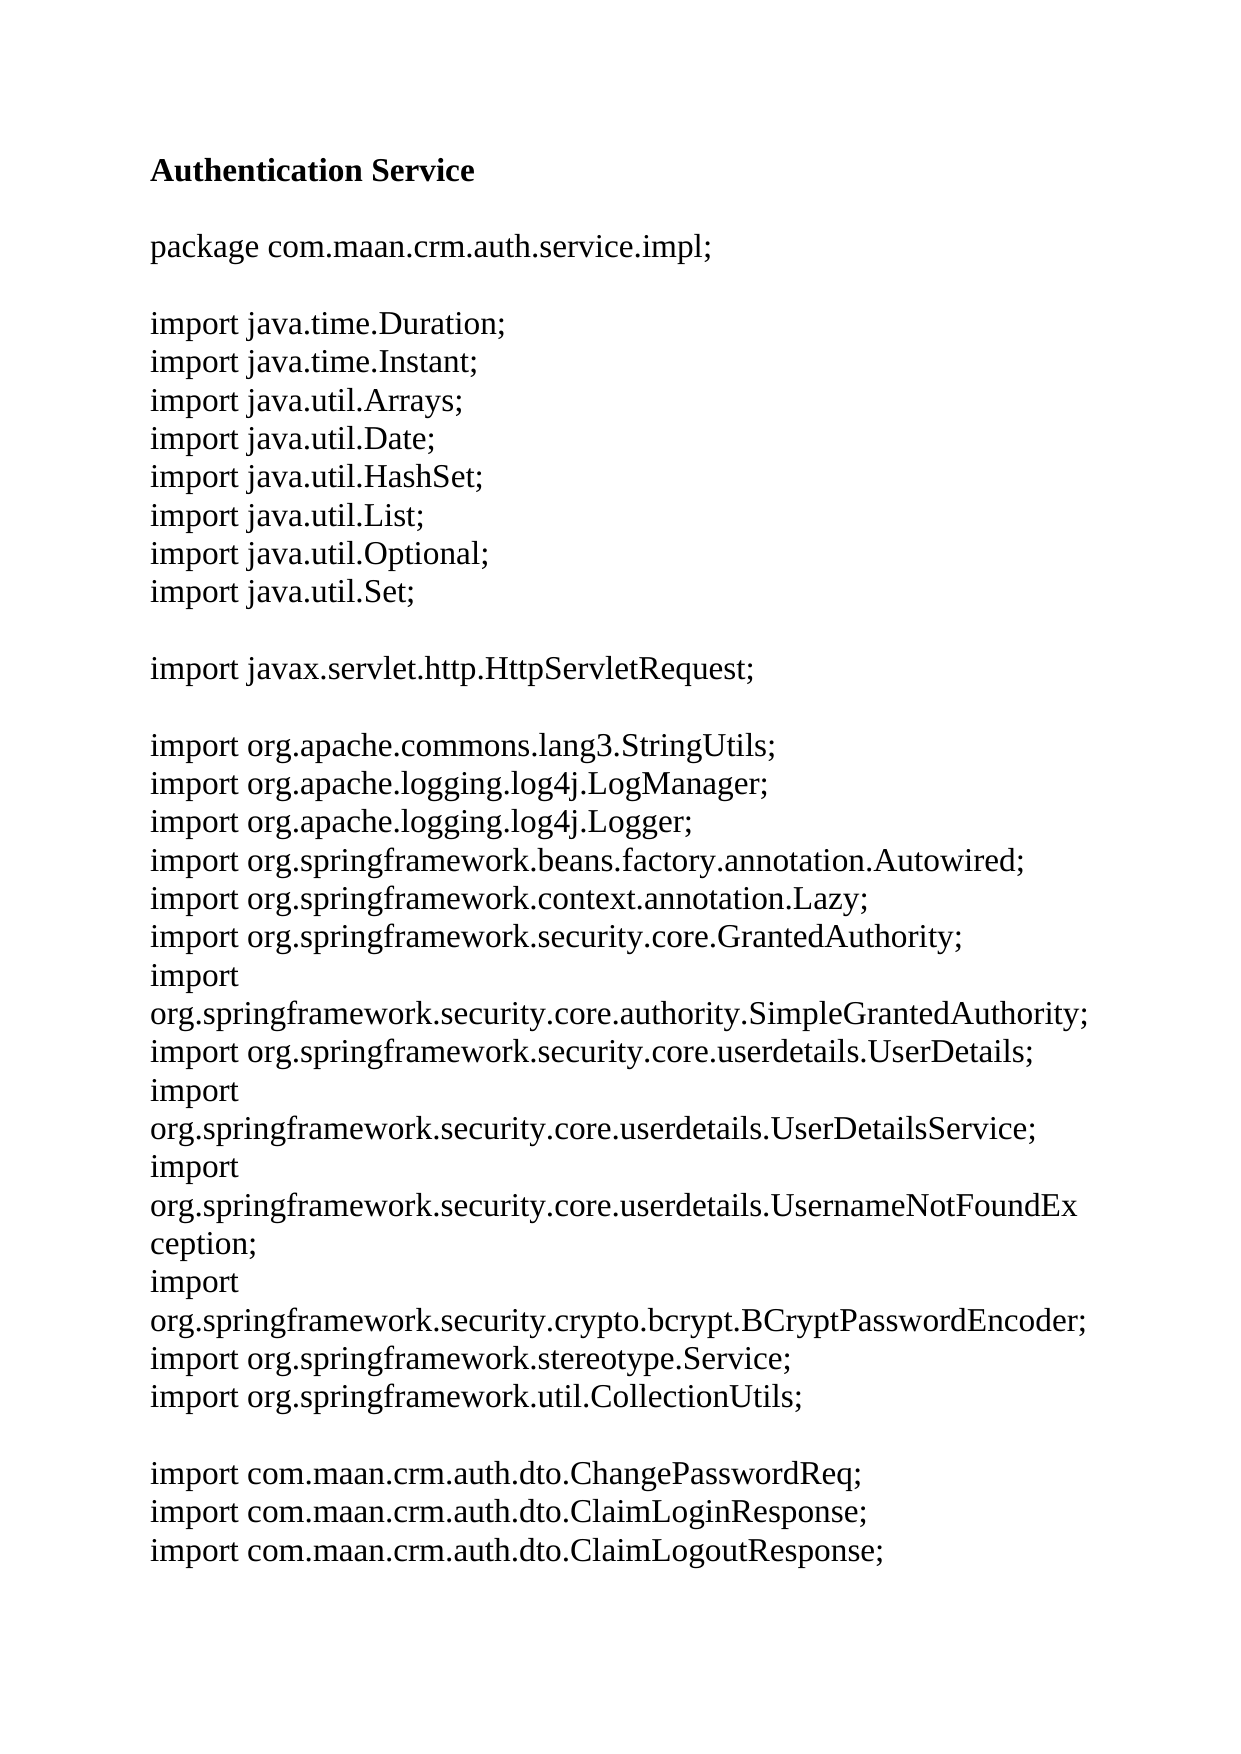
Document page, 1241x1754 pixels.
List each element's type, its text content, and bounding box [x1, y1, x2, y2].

text import com.maan.crm.auth.dto.ClaimLogoutResponse; [150, 1530, 1090, 1568]
text Authentication Service [150, 150, 1090, 188]
text import org.springframework.security.core.authority.SimpleGrantedAuthority; [150, 955, 1090, 1032]
text import org.springframework.stereotype.Service; [150, 1338, 1090, 1377]
text import java.time.Duration; [150, 303, 1090, 342]
text import org.apache.logging.log4j.LogManager; [150, 763, 1090, 802]
text import org.springframework.security.core.GrantedAuthority; [150, 917, 1090, 955]
text import java.time.Instant; [150, 342, 1090, 380]
text import org.springframework.security.crypto.bcrypt.BCryptPasswordEncoder; [150, 1262, 1090, 1338]
text import java.util.Date; [150, 418, 1090, 457]
text import org.springframework.security.core.userdetails.UserDetailsService; [150, 1070, 1090, 1147]
text import java.util.List; [150, 495, 1090, 533]
text import org.springframework.util.CollectionUtils; [150, 1377, 1090, 1415]
text import com.maan.crm.auth.dto.ClaimLoginResponse; [150, 1492, 1090, 1530]
text import java.util.Arrays; [150, 380, 1090, 418]
text import org.springframework.security.core.userdetails.UserDetails; [150, 1032, 1090, 1070]
text import org.springframework.security.core.userdetails.UsernameNotFoundException; [150, 1147, 1090, 1262]
text import org.apache.commons.lang3.StringUtils; [150, 725, 1090, 763]
text import java.util.HashSet; [150, 457, 1090, 495]
text import org.springframework.context.annotation.Lazy; [150, 878, 1090, 917]
text import org.springframework.beans.factory.annotation.Autowired; [150, 840, 1090, 878]
text import com.maan.crm.auth.dto.ChangePasswordReq; [150, 1453, 1090, 1492]
text import javax.servlet.http.HttpServletRequest; [150, 648, 1090, 687]
text import org.apache.logging.log4j.Logger; [150, 802, 1090, 840]
text package com.maan.crm.auth.service.impl; [150, 227, 1090, 265]
text import java.util.Set; [150, 572, 1090, 610]
text import java.util.Optional; [150, 533, 1090, 572]
